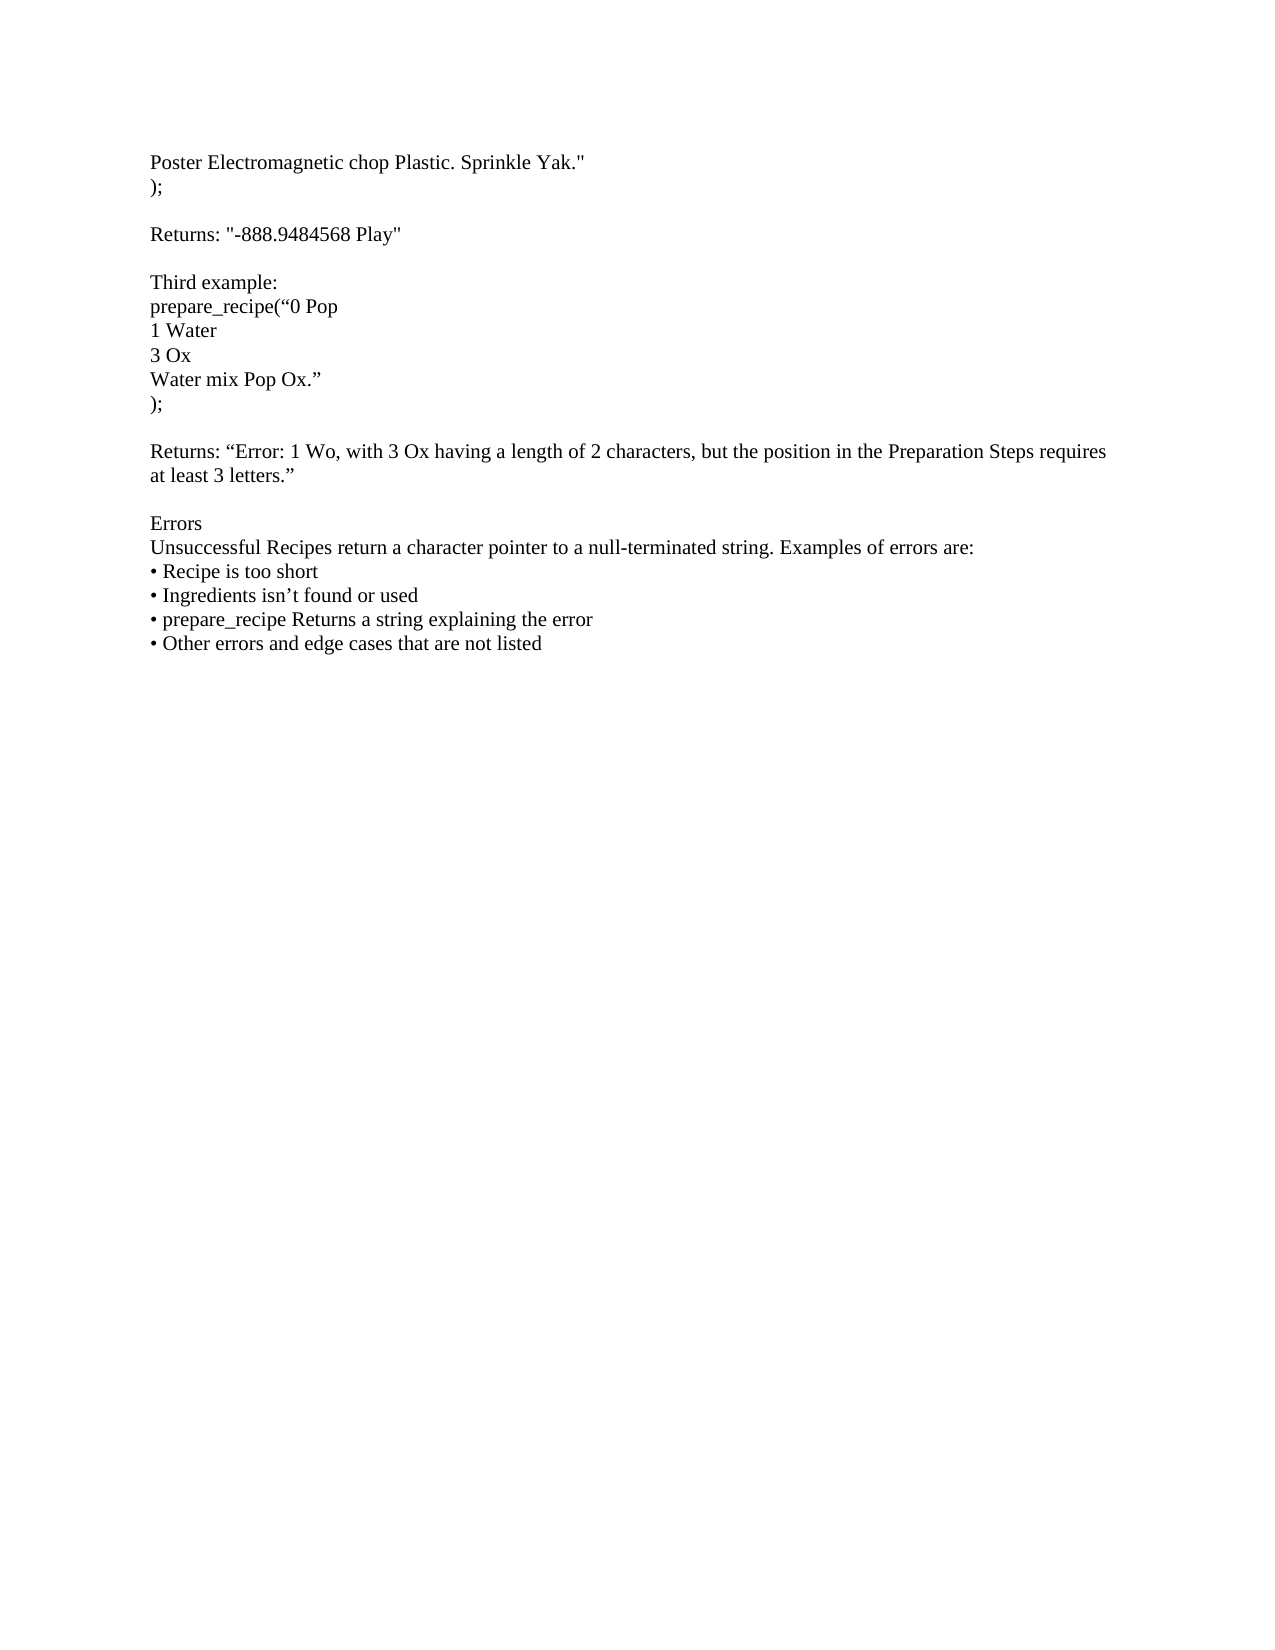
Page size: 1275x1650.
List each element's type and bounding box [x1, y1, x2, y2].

text [150, 150, 1125, 655]
